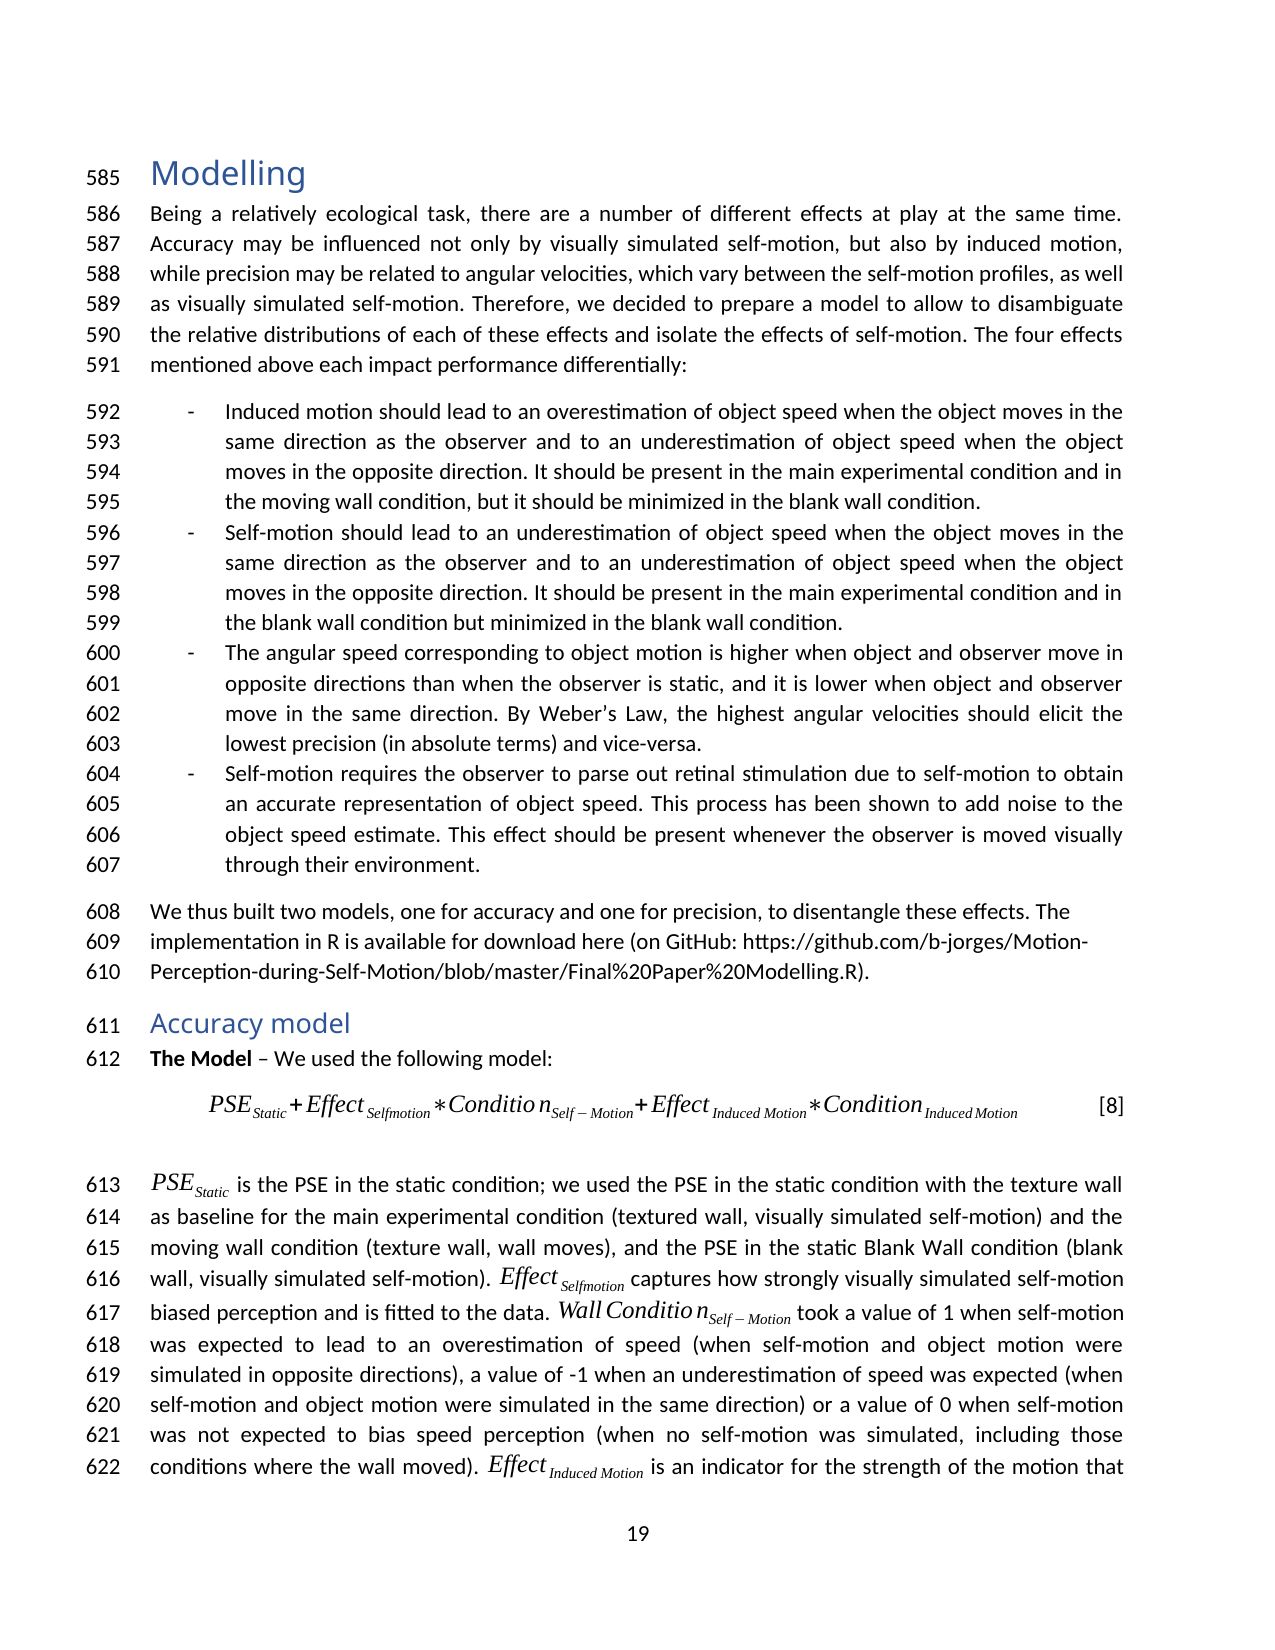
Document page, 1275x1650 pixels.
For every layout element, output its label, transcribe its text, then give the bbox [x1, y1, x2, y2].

text Being a relatively ecological task, there are a number of different effects at play at the same time. Accuracy may be influenced not only by visually simulated self-motion, but also by induced motion, while precision may be related to angular velocities, which vary between the self-motion profiles, as well as visually simulated self-motion. Therefore, we decided to prepare a model to allow to disambiguate the relative distributions of each of these effects and isolate the effects of self-motion. The four effects mentioned above each impact performance differentially: [150, 199, 1125, 378]
list The angular speed corresponding to object motion is higher when object and observer move in opposite directions than when the observer is static, and it is lower when object and observer move in the same direction. By Weber’s Law, the highest angular velocities should elicit the lowest precision (in absolute terms) and vice-versa. [187, 638, 1125, 757]
table_header [8] [1088, 1091, 1136, 1169]
subtitle Modelling [150, 150, 1125, 195]
list Self-motion should lead to an underestimation of object speed when the object moves in the same direction as the observer and to an underestimation of object speed when the object moves in the opposite direction. It should be present in the main experimental condition and in the blank wall condition but minimized in the blank wall condition. [187, 518, 1125, 636]
list Self-motion requires the observer to parse out retinal stimulation due to self-motion to obtain an accurate representation of object speed. This process has been shown to add noise to the object speed estimate. This effect should be present whenever the observer is moved visually through their environment. [187, 759, 1125, 878]
list Induced motion should lead to an overestimation of object speed when the object moves in the same direction as the observer and to an underestimation of object speed when the object moves in the opposite direction. It should be present in the main experimental condition and in the moving wall condition, but it should be minimized in the blank wall condition. [187, 397, 1125, 516]
subtitle Accuracy model [150, 1004, 1125, 1041]
table_header [139, 1091, 1087, 1169]
text We thus built two models, one for accuracy and one for precision, to disentangle these effects. The implementation in R is available for download here (on GitHub: https://github.com/b-jorges/Motion-Perception-during-Self-Motion/blob/master/Final%20Paper%20Modelling.R). [150, 897, 1125, 985]
text The Model – We used the following model: [150, 1044, 1125, 1072]
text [150, 1169, 1125, 1482]
